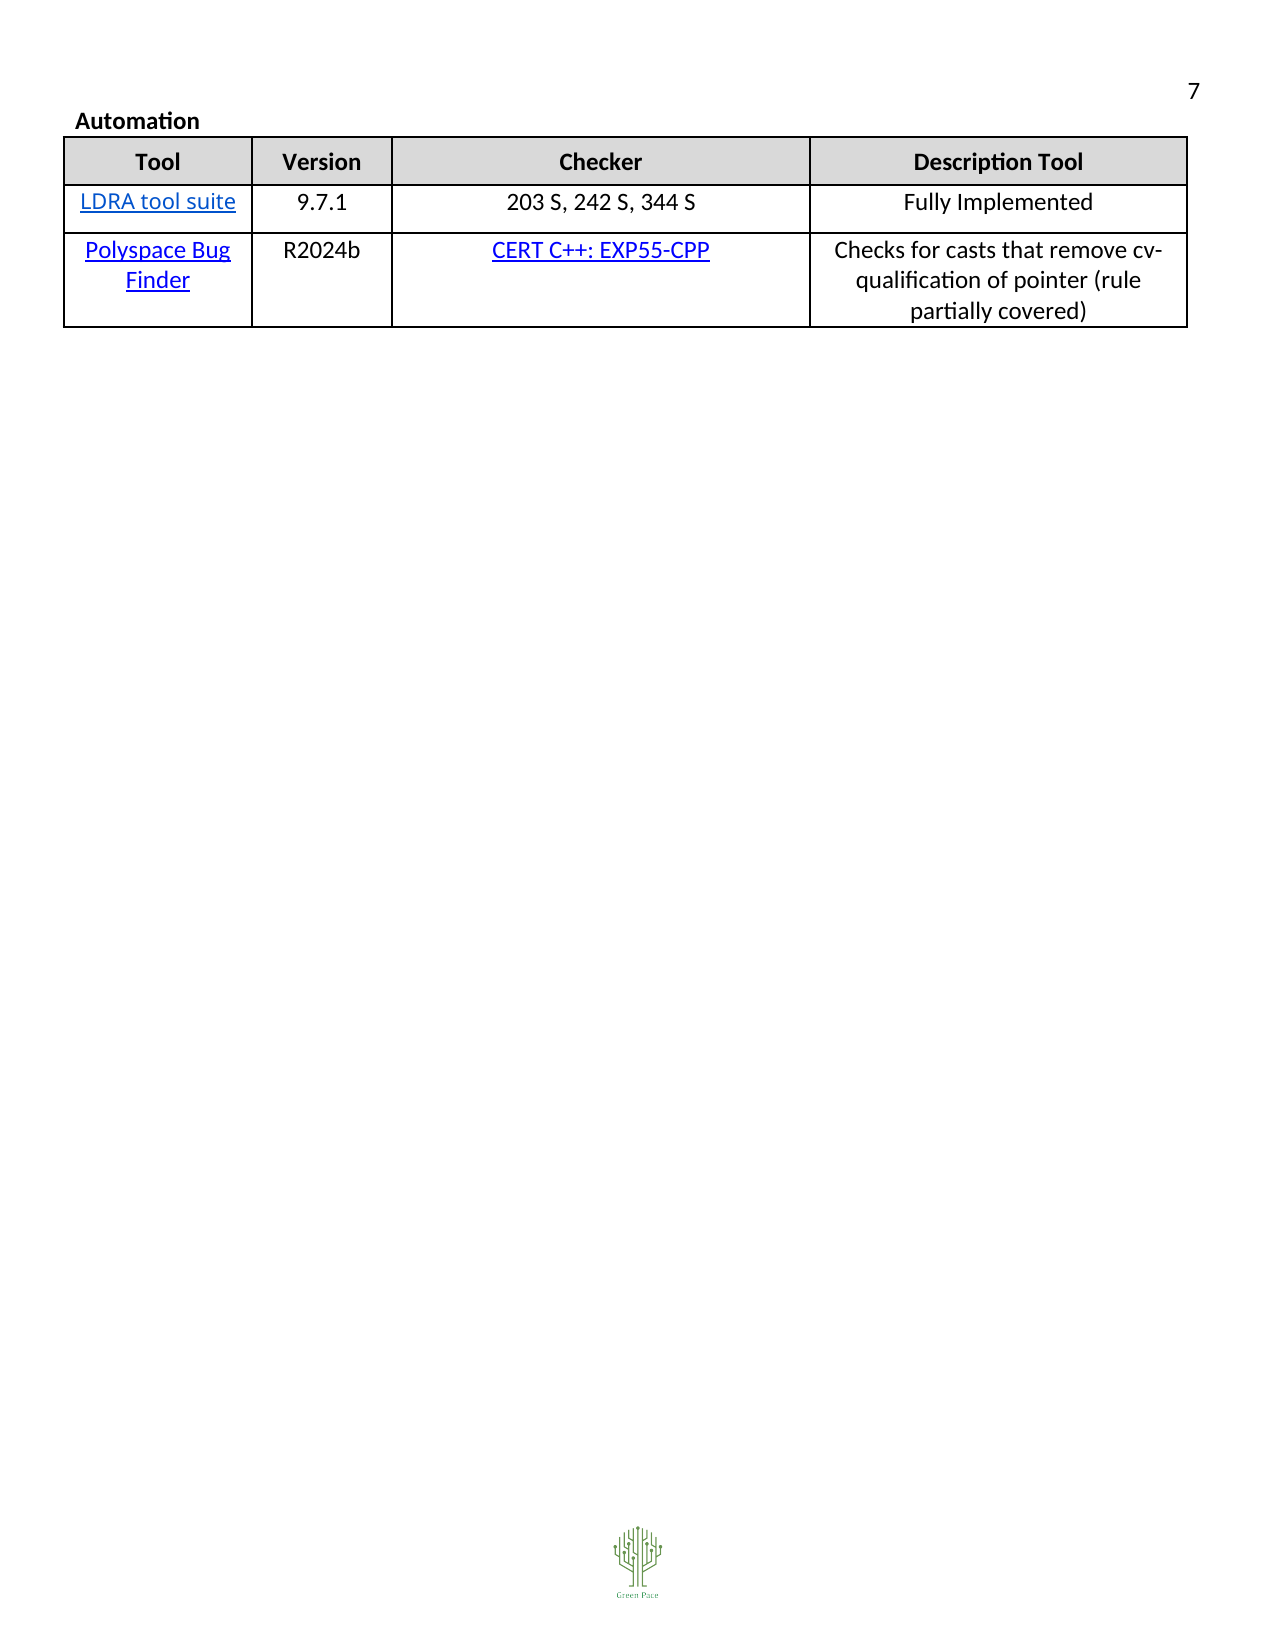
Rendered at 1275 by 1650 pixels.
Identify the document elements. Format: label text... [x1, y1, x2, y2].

table_cell Checks for casts that remove cv-qualification of pointer (rule partially covered) [811, 234, 1186, 326]
table_cell Fully Implemented [811, 186, 1186, 232]
table_cell LDRA tool suite [65, 186, 251, 232]
table_header Description Tool [811, 138, 1186, 184]
table_cell 9.7.1 [253, 186, 391, 232]
table_cell 203 S, 242 S, 344 S [393, 186, 809, 232]
table_cell Polyspace Bug Finder [65, 234, 251, 326]
table_cell CERT C++: EXP55-CPP [393, 234, 809, 326]
picture [605, 1521, 670, 1606]
table_header Version [253, 138, 391, 184]
table_header Checker [393, 138, 809, 184]
text Automation [75, 106, 1200, 136]
table_header Tool [65, 138, 251, 184]
table_cell R2024b [253, 234, 391, 326]
